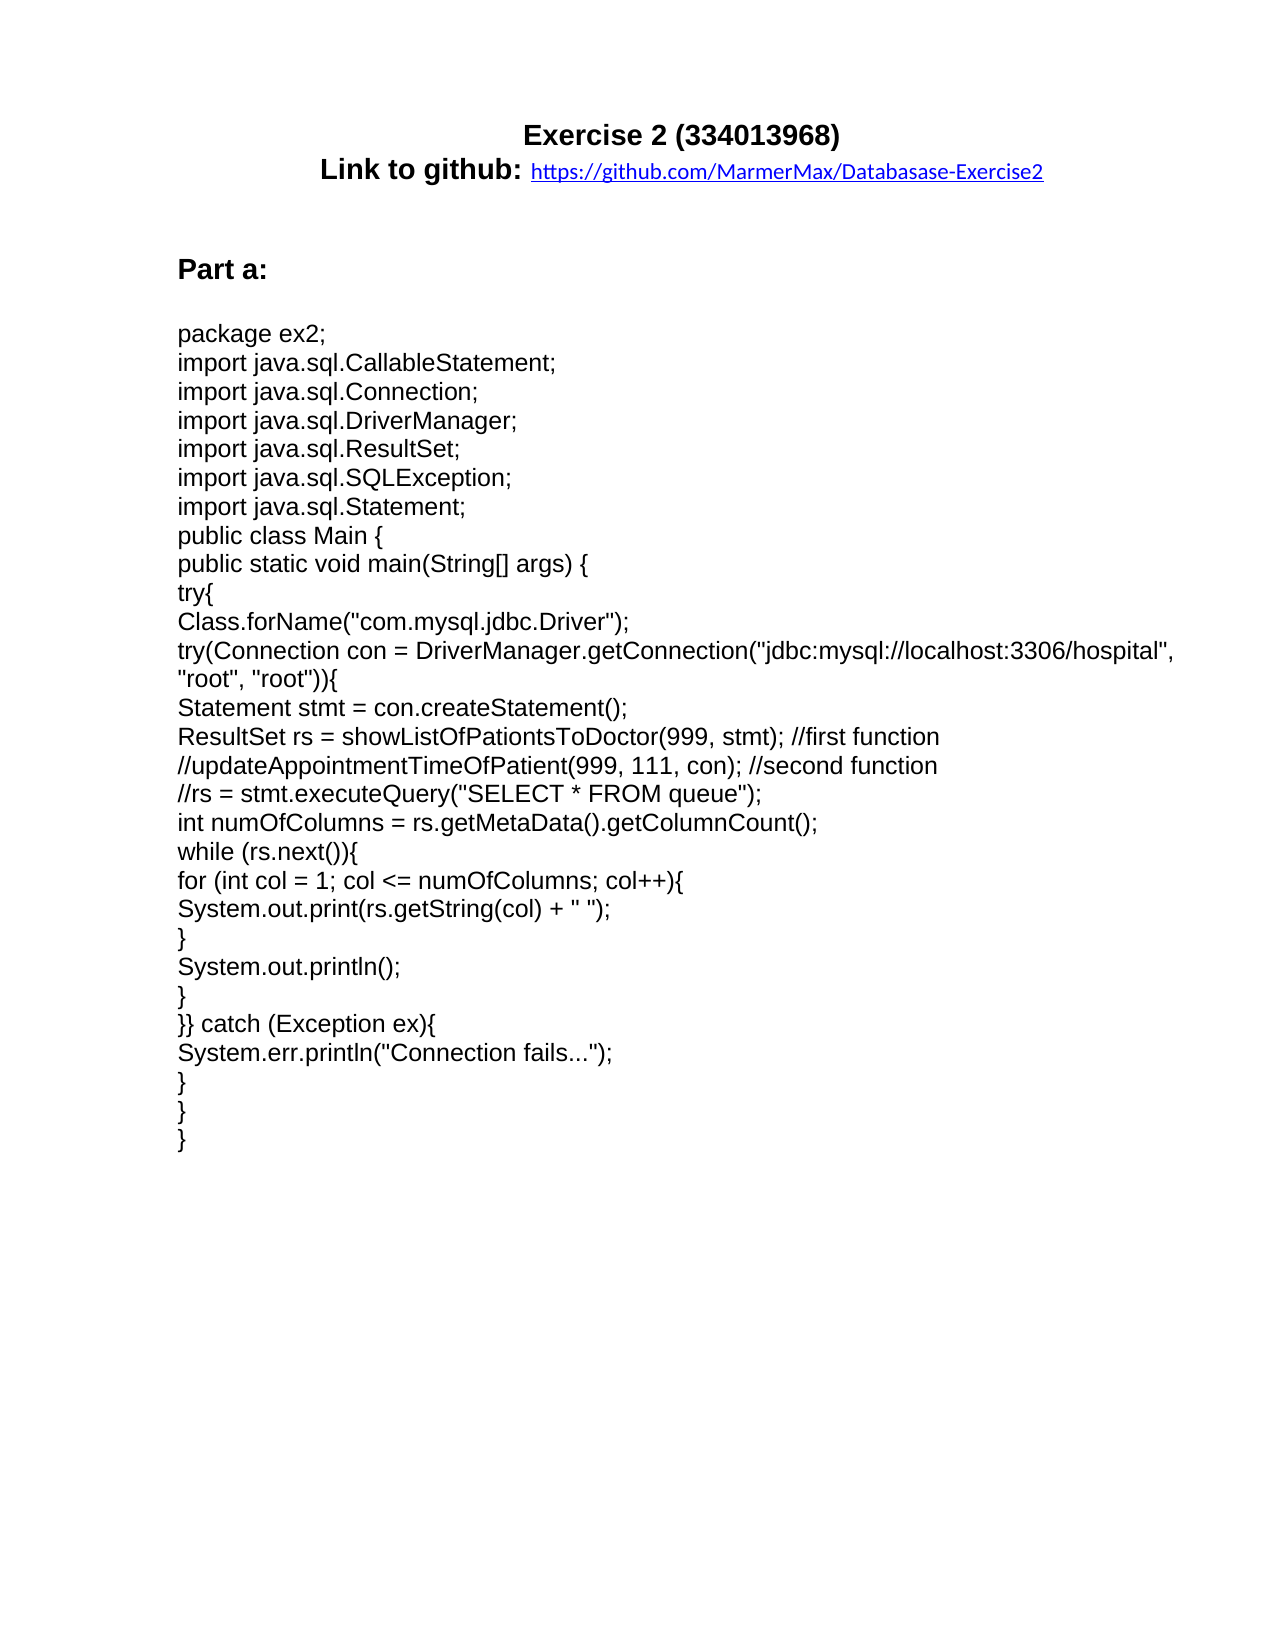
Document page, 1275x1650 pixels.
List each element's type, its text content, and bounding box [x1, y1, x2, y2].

text ResultSet rs = showListOfPationtsToDoctor(999, stmt); //first function [177, 722, 1186, 751]
text Link to github: https://github.com/MarmerMax/Databasase-Exercise2 [177, 152, 1186, 185]
text import java.sql.DriverManager; [177, 406, 1186, 434]
text } [177, 981, 1186, 1009]
text for (int col = 1; col <= numOfColumns; col++){ [177, 866, 1186, 894]
text }} catch (Exception ex){ [177, 1009, 1186, 1038]
text } [177, 1096, 1186, 1124]
text } [177, 1067, 1186, 1096]
text public class Main { [177, 521, 1186, 549]
text try(Connection con = DriverManager.getConnection("jdbc:mysql://localhost:3306/hospital", "root", "root")){ [177, 636, 1186, 693]
text Exercise 2 (334013968) [177, 118, 1186, 152]
text import java.sql.Statement; [177, 492, 1186, 521]
text int numOfColumns = rs.getMetaData().getColumnCount(); [177, 808, 1186, 837]
text Statement stmt = con.createStatement(); [177, 693, 1186, 722]
text Class.forName("com.mysql.jdbc.Driver"); [177, 607, 1186, 636]
text public static void main(String[] args) { [177, 549, 1186, 578]
text System.out.println(); [177, 952, 1186, 981]
text import java.sql.Connection; [177, 377, 1186, 406]
text } [177, 1124, 1186, 1153]
text System.out.print(rs.getString(col) + " "); [177, 894, 1186, 923]
text import java.sql.CallableStatement; [177, 348, 1186, 377]
text import java.sql.SQLException; [177, 463, 1186, 492]
text while (rs.next()){ [177, 837, 1186, 866]
text System.err.println("Connection fails..."); [177, 1038, 1186, 1067]
text } [177, 923, 1186, 952]
text //rs = stmt.executeQuery("SELECT * FROM queue"); [177, 779, 1186, 808]
text try{ [177, 578, 1186, 607]
text package ex2; [177, 319, 1186, 348]
text Part a: [177, 252, 1186, 286]
text //updateAppointmentTimeOfPatient(999, 111, con); //second function [177, 751, 1186, 779]
text import java.sql.ResultSet; [177, 434, 1186, 463]
